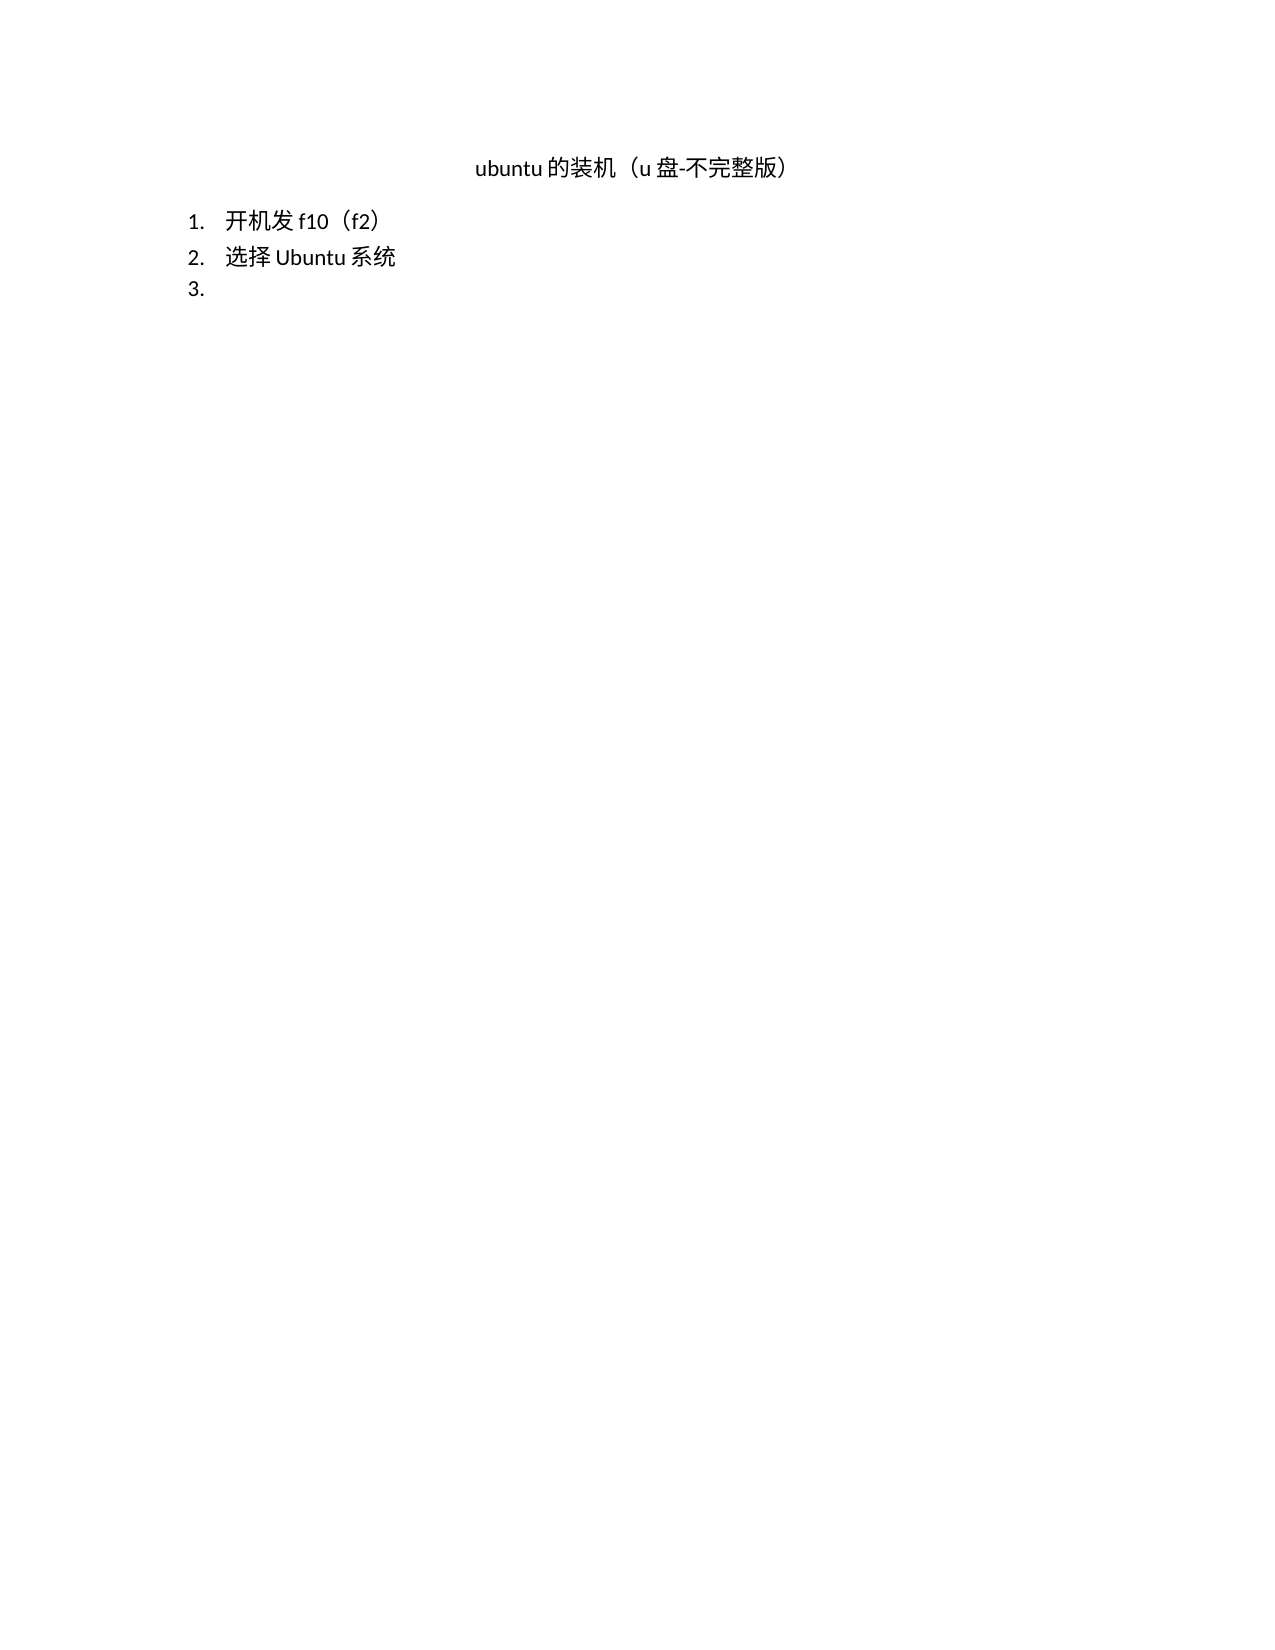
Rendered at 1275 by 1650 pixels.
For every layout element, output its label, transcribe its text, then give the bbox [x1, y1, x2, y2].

list 开机发f10（f2） [187, 202, 1125, 236]
list 选择Ubuntu系统 [187, 238, 1125, 272]
text ubuntu的装机（u盘-不完整版） [150, 150, 1125, 183]
